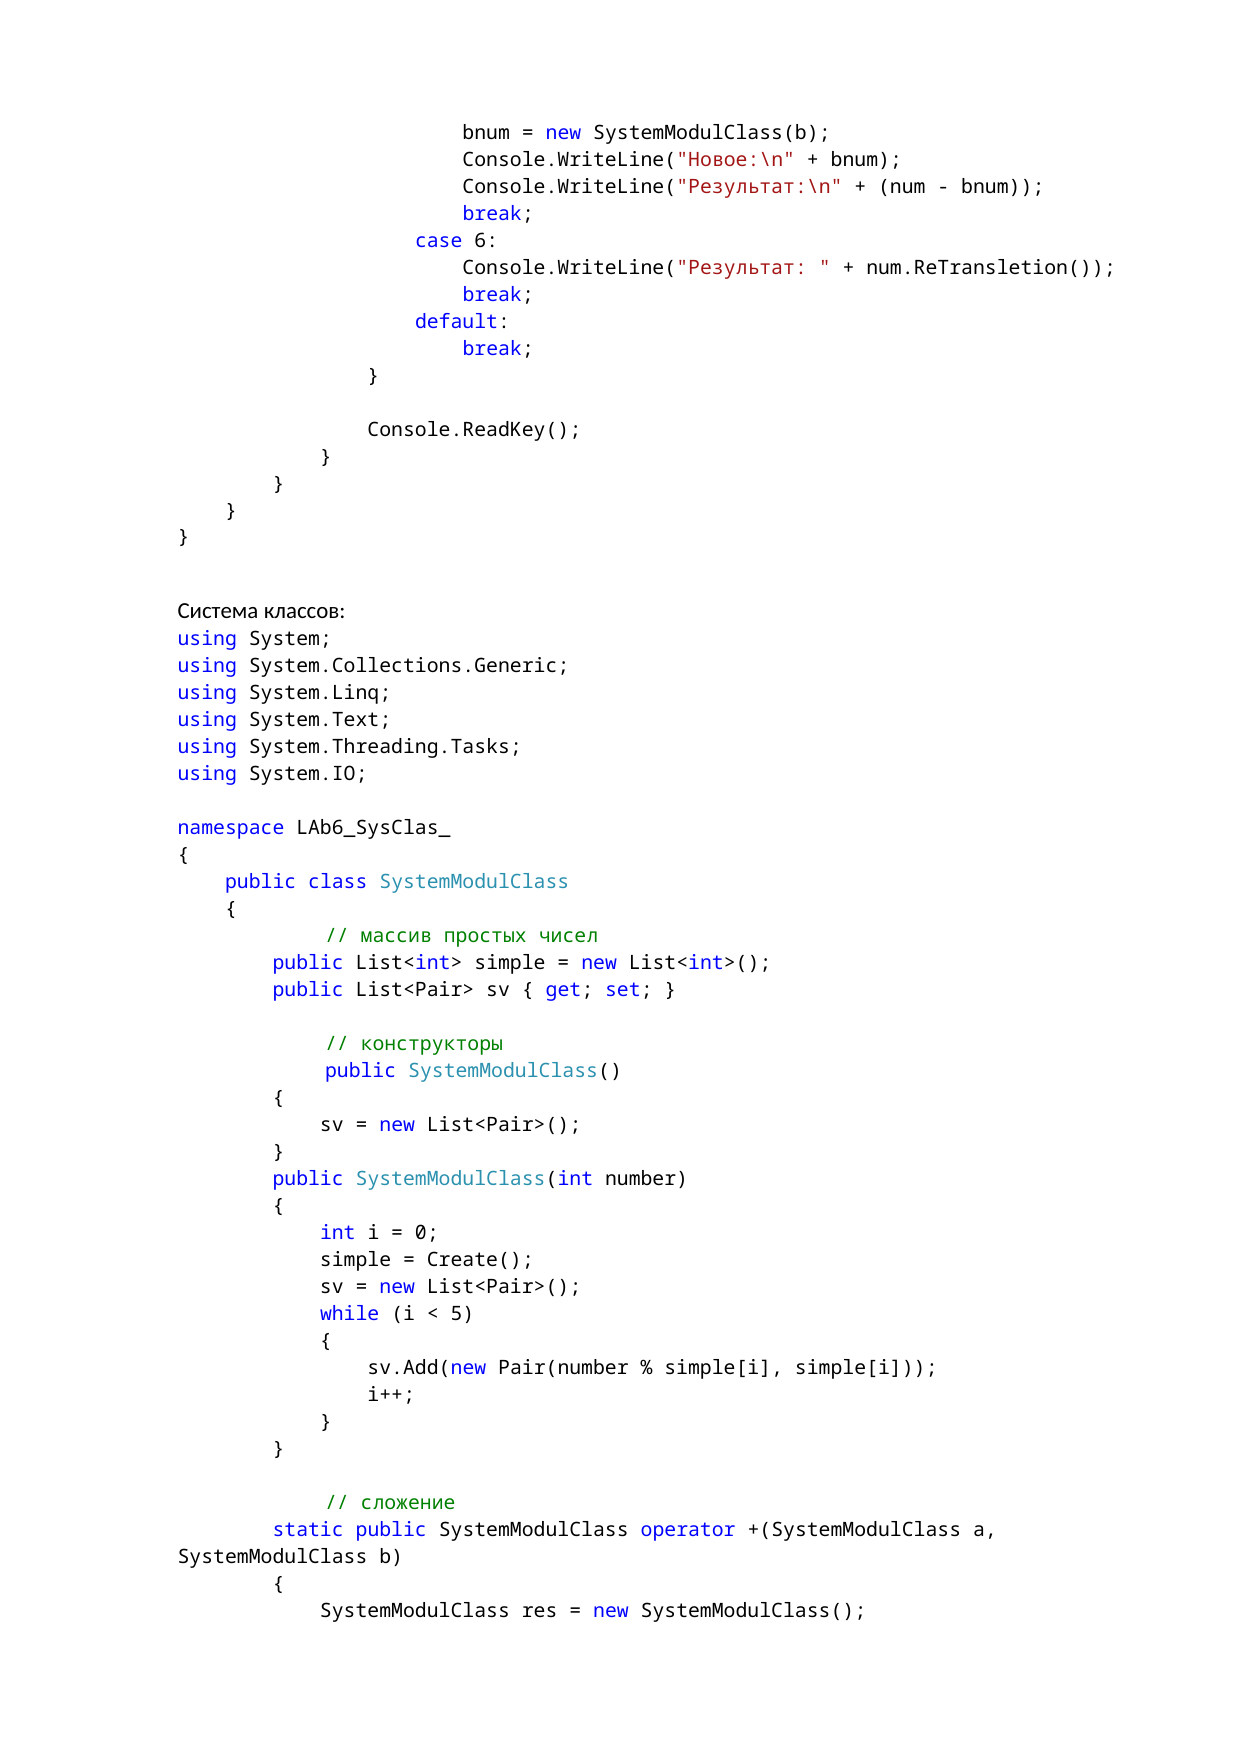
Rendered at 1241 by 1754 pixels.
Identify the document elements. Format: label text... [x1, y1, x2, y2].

text // конструкторы [177, 1029, 1152, 1056]
text Система классов: using System; [177, 597, 1152, 652]
text sv.Add(new Pair(number % simple[i], simple[i])); [177, 1353, 1152, 1380]
text } [177, 1434, 1152, 1461]
text { [177, 1569, 1152, 1596]
text default: [177, 307, 1152, 334]
text } [177, 523, 1152, 550]
text // массив простых чисел [177, 921, 1152, 948]
text simple = Create(); [177, 1245, 1152, 1272]
text } [177, 1137, 1152, 1164]
text SystemModulClass res = new SystemModulClass(); [177, 1596, 1152, 1623]
text } [177, 469, 1152, 496]
text break; [177, 199, 1152, 226]
text using System.Linq; [177, 679, 1152, 706]
text while (i < 5) [177, 1299, 1152, 1326]
text public SystemModulClass() [177, 1056, 1152, 1083]
text Console.WriteLine("Результат:\n" + (num - bnum)); [177, 172, 1152, 199]
text public class SystemModulClass [177, 867, 1152, 894]
text Console.WriteLine("Результат: " + num.ReTransletion()); [177, 253, 1152, 280]
text { [177, 841, 1152, 867]
text { [177, 1083, 1152, 1110]
text break; [177, 334, 1152, 361]
text static public SystemModulClass operator +(SystemModulClass a, SystemModulClass b) [177, 1515, 1152, 1569]
text sv = new List<Pair>(); [177, 1272, 1152, 1299]
text using System.IO; [177, 759, 1152, 787]
text } [177, 361, 1152, 388]
text } [177, 496, 1152, 523]
text { [177, 894, 1152, 921]
text Console.WriteLine("Новое:\n" + bnum); [177, 145, 1152, 172]
text public SystemModulClass(int number) [177, 1164, 1152, 1191]
text } [177, 442, 1152, 469]
text public List<Pair> sv { get; set; } [177, 975, 1152, 1002]
text using System.Collections.Generic; [177, 652, 1152, 679]
text sv = new List<Pair>(); [177, 1110, 1152, 1137]
text i++; [177, 1380, 1152, 1407]
text // сложение [177, 1488, 1152, 1515]
text } [177, 1407, 1152, 1434]
text int i = 0; [177, 1218, 1152, 1245]
text { [177, 1191, 1152, 1218]
text namespace LAb6_SysClas_ [177, 813, 1152, 841]
text using System.Text; [177, 706, 1152, 733]
text using System.Threading.Tasks; [177, 733, 1152, 759]
text { [177, 1326, 1152, 1353]
text break; [177, 280, 1152, 307]
text case 6: [177, 226, 1152, 253]
text public List<int> simple = new List<int>(); [177, 948, 1152, 975]
text Console.ReadKey(); [177, 415, 1152, 442]
text bnum = new SystemModulClass(b); [177, 118, 1152, 145]
